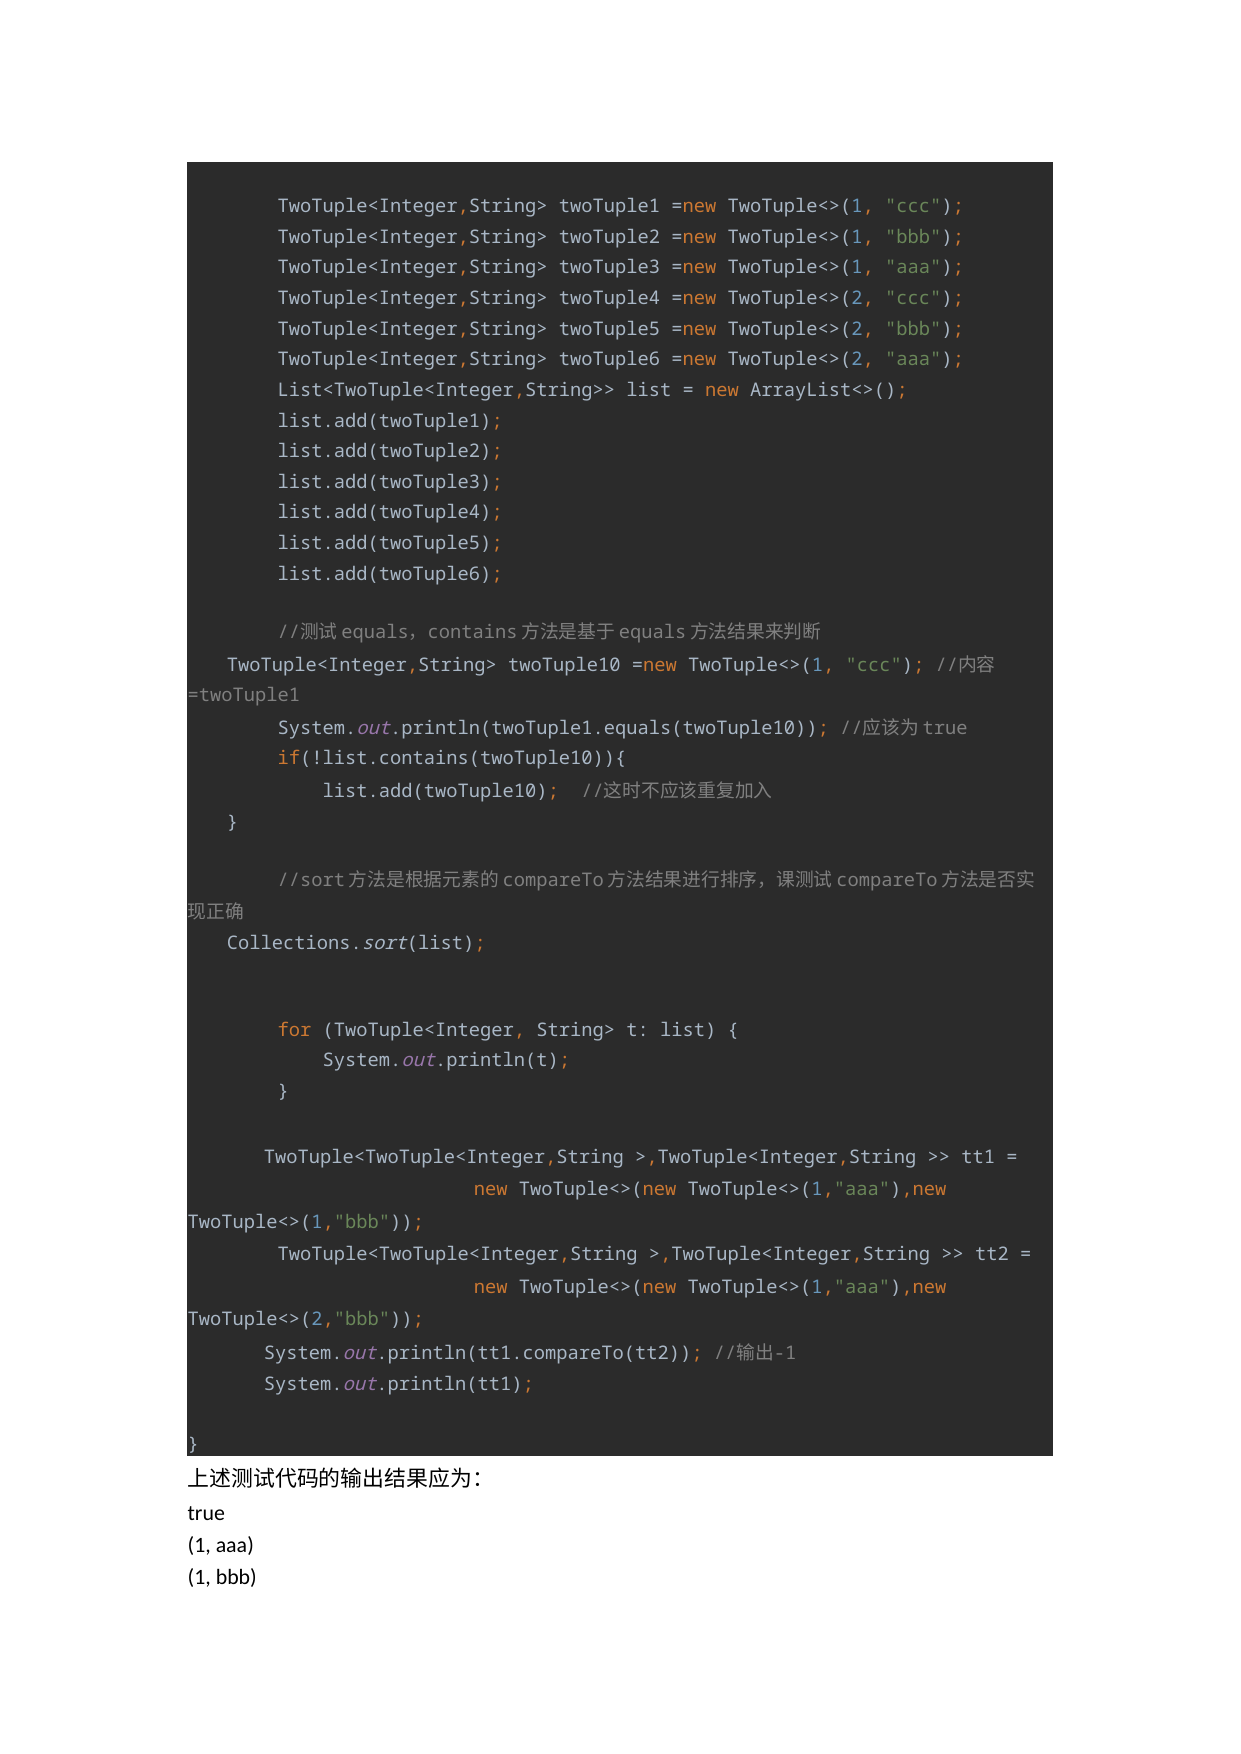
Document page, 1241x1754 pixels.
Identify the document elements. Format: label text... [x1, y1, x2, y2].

text (1, aaa) [187, 1531, 1053, 1557]
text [187, 162, 1053, 955]
text (1, bbb) [187, 1563, 1053, 1589]
text TwoTuple<TwoTuple<Integer,String >,TwoTuple<Integer,String >> tt1 = new TwoTuple<>(new TwoTuple<>(1,"aaa"),new TwoTuple<>(1,"bbb")); TwoTuple<TwoTuple<Integer,String >,TwoTuple<Integer,String >> tt2 = new TwoTuple<>(new TwoTuple<>(1,"aaa"),new TwoTuple<>(2,"bbb")); System.out.println(tt1.compareTo(tt2)); //输出-1 System.out.println(tt1); [187, 1140, 1053, 1400]
text 上述测试代码的输出结果应为： [187, 1461, 1053, 1493]
text true [187, 1499, 1053, 1526]
text for (TwoTuple<Integer, String> t: list) { System.out.println(t); } [187, 960, 1053, 1103]
text } [187, 1400, 1053, 1456]
